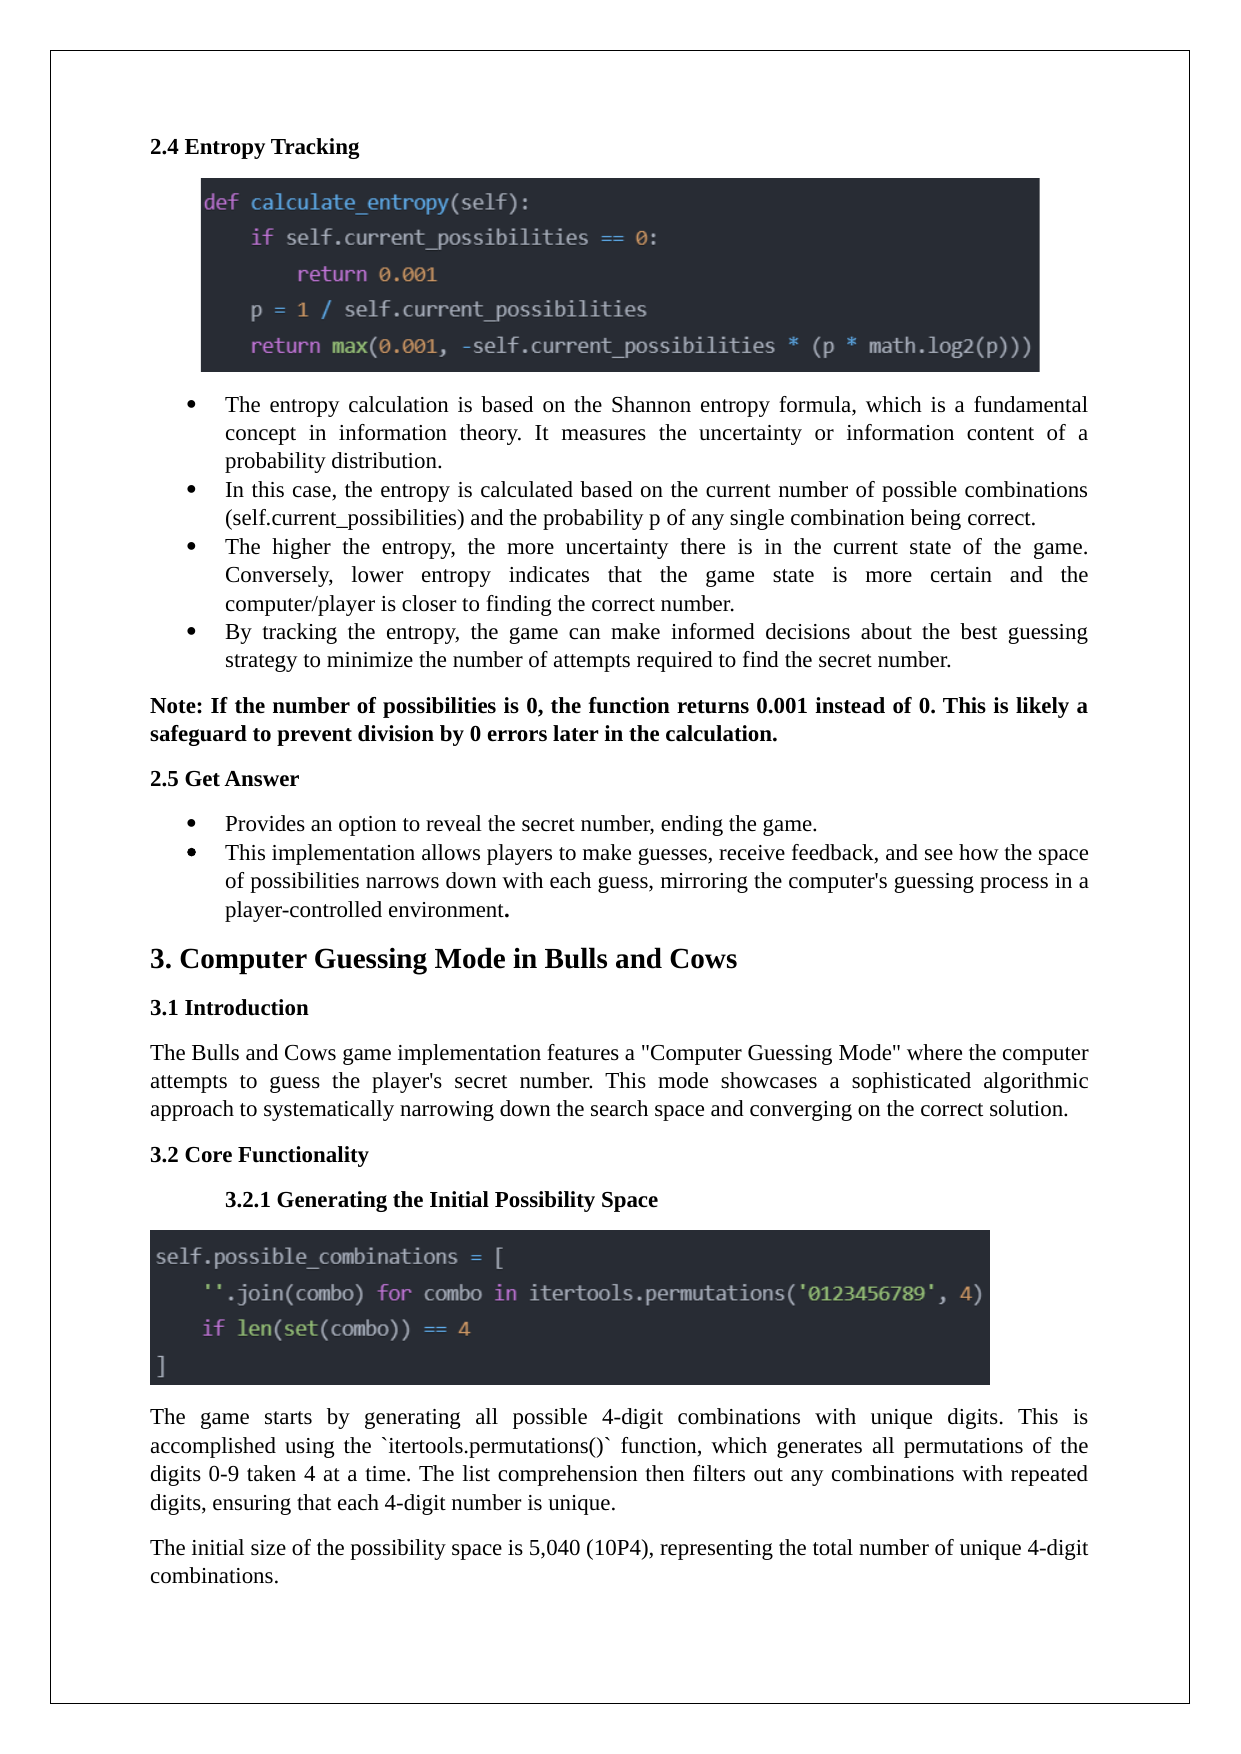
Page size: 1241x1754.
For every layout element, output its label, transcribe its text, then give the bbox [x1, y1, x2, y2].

text 3.2.1 Generating the Initial Possibility Space [150, 1186, 1090, 1212]
list The entropy calculation is based on the Shannon entropy formula, which is a fundamental concept in information theory. It measures the uncertainty or information content of a probability distribution. [187, 391, 1090, 474]
text 3.2 Core Functionality [150, 1141, 1090, 1167]
list By tracking the entropy, the game can make informed decisions about the best guessing strategy to minimize the number of attempts required to find the secret number. [187, 618, 1090, 673]
text The initial size of the possibility space is 5,040 (10P4), representing the total number of unique 4-digit combinations. [150, 1534, 1090, 1589]
text The Bulls and Cows game implementation features a "Computer Guessing Mode" where the computer attempts to guess the player's secret number. This mode showcases a sophisticated algorithmic approach to systematically narrowing down the search space and converging on the correct solution. [150, 1039, 1090, 1122]
list This implementation allows players to make guesses, receive feedback, and see how the space of possibilities narrows down with each guess, mirroring the computer's guessing process in a player-controlled environment. [187, 839, 1090, 922]
text 2.4 Entropy Tracking [150, 133, 1090, 159]
text 3. Computer Guessing Mode in Bulls and Cows [150, 941, 1090, 974]
text 3.1 Introduction [150, 993, 1090, 1020]
list Provides an option to reveal the secret number, ending the game. [187, 810, 1090, 837]
list The higher the entropy, the more uncertainty there is in the current state of the game. Conversely, lower entropy indicates that the game state is more certain and the computer/player is closer to finding the correct number. [187, 533, 1090, 616]
text 2.5 Get Answer [150, 765, 1090, 792]
picture [200, 178, 1040, 372]
list In this case, the entropy is calculated based on the current number of possible combinations (self.current_possibilities) and the probability p of any single combination being correct. [187, 476, 1090, 531]
text Note: If the number of possibilities is 0, the function returns 0.001 instead of 0. This is likely a safeguard to prevent division by 0 errors later in the calculation. [150, 692, 1090, 746]
text The game starts by generating all possible 4-digit combinations with unique digits. This is accomplished using the `itertools.permutations()` function, which generates all permutations of the digits 0-9 taken 4 at a time. The list comprehension then filters out any combinations with repeated digits, ensuring that each 4-digit number is unique. [150, 1403, 1090, 1515]
picture [150, 1230, 990, 1385]
